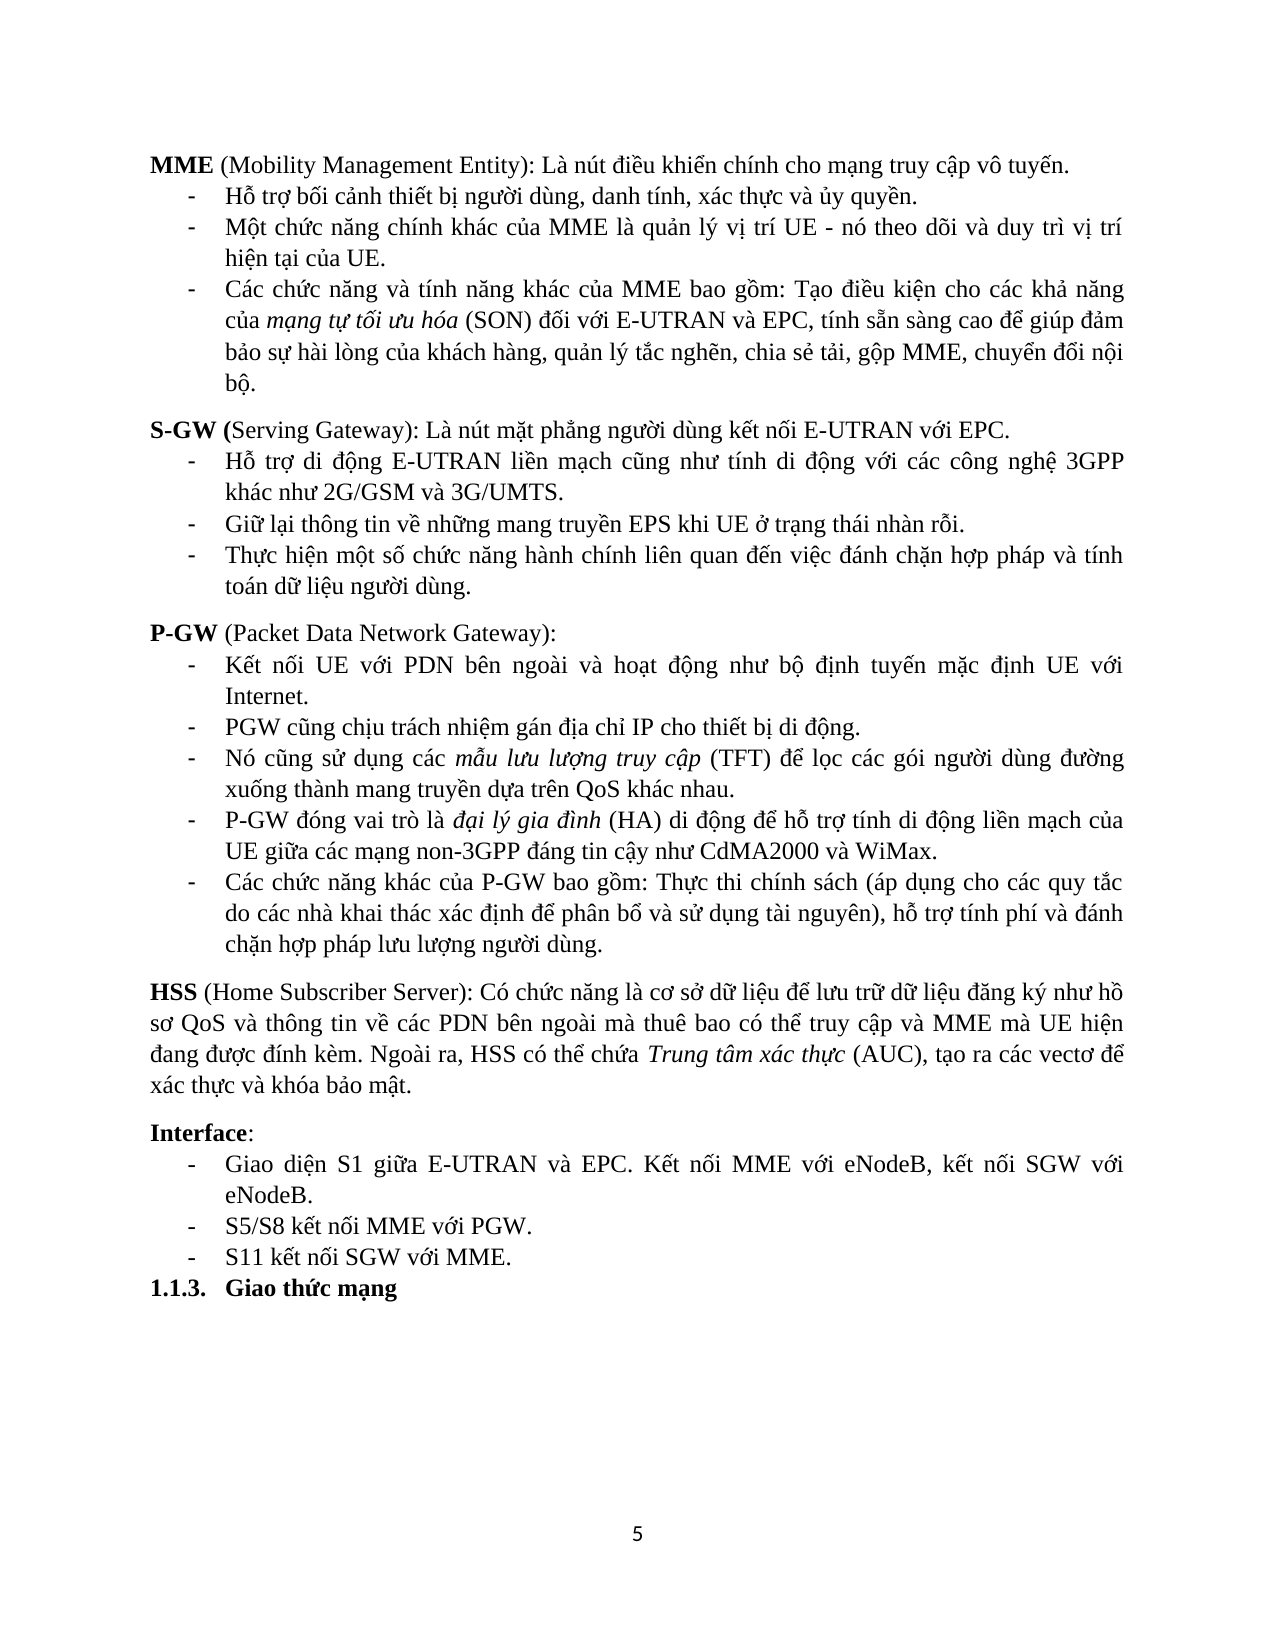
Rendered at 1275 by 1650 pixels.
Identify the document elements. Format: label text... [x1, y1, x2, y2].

list S11 kết nối SGW với MME. [187, 1242, 1125, 1271]
list PGW cũng chịu trách nhiệm gán địa chỉ IP cho thiết bị di động. [187, 712, 1125, 741]
text HSS (Home Subscriber Server): Có chức năng là cơ sở dữ liệu để lưu trữ dữ liệu đăng ký như hồ sơ QoS và thông tin về các PDN bên ngoài mà thuê bao có thể truy cập và MME mà UE hiện đang được đính kèm. Ngoài ra, HSS có thể chứa Trung tâm xác thực (AUC), tạo ra các vectơ để xác thực và khóa bảo mật. [150, 977, 1125, 1099]
list P-GW đóng vai trò là đại lý gia đình (HA) di động để hỗ trợ tính di động liền mạch của UE giữa các mạng non-3GPP đáng tin cậy như CdMA2000 và WiMax. [187, 805, 1125, 865]
list Các chức năng khác của P-GW bao gồm: Thực thi chính sách (áp dụng cho các quy tắc do các nhà khai thác xác định để phân bổ và sử dụng tài nguyên), hỗ trợ tính phí và đánh chặn hợp pháp lưu lượng người dùng. [187, 867, 1125, 958]
list Giao thức mạng [150, 1273, 1125, 1302]
list Hỗ trợ bối cảnh thiết bị người dùng, danh tính, xác thực và ủy quyền. [187, 181, 1125, 210]
list Hỗ trợ di động E-UTRAN liền mạch cũng như tính di động với các công nghệ 3GPP khác như 2G/GSM và 3G/UMTS. [187, 446, 1125, 506]
text S-GW (Serving Gateway): Là nút mặt phẳng người dùng kết nối E-UTRAN với EPC. [150, 415, 1125, 444]
list S5/S8 kết nối MME với PGW. [187, 1211, 1125, 1240]
list Giữ lại thông tin về những mang truyền EPS khi UE ở trạng thái nhàn rỗi. [187, 508, 1125, 537]
list Các chức năng và tính năng khác của MME bao gồm: Tạo điều kiện cho các khả năng của mạng tự tối ưu hóa (SON) đối với E-UTRAN và EPC, tính sẵn sàng cao để giúp đảm bảo sự hài lòng của khách hàng, quản lý tắc nghẽn, chia sẻ tải, gộp MME, chuyển đổi nội bộ. [187, 274, 1125, 396]
list Thực hiện một số chức năng hành chính liên quan đến việc đánh chặn hợp pháp và tính toán dữ liệu người dùng. [187, 540, 1125, 599]
list Kết nối UE với PDN bên ngoài và hoạt động như bộ định tuyến mặc định UE với Internet. [187, 649, 1125, 709]
list Một chức năng chính khác của MME là quản lý vị trí UE - nó theo dõi và duy trì vị trí hiện tại của UE. [187, 212, 1125, 272]
text P-GW (Packet Data Network Gateway): [150, 618, 1125, 647]
text Interface: [150, 1118, 1125, 1147]
list Nó cũng sử dụng các mẫu lưu lượng truy cập (TFT) để lọc các gói người dùng đường xuống thành mang truyền dựa trên QoS khác nhau. [187, 743, 1125, 803]
list Giao diện S1 giữa E-UTRAN và EPC. Kết nối MME với eNodeB, kết nối SGW với eNodeB. [187, 1149, 1125, 1209]
list MME (Mobility Management Entity): Là nút điều khiển chính cho mạng truy cập vô tuyến. [150, 150, 1125, 179]
